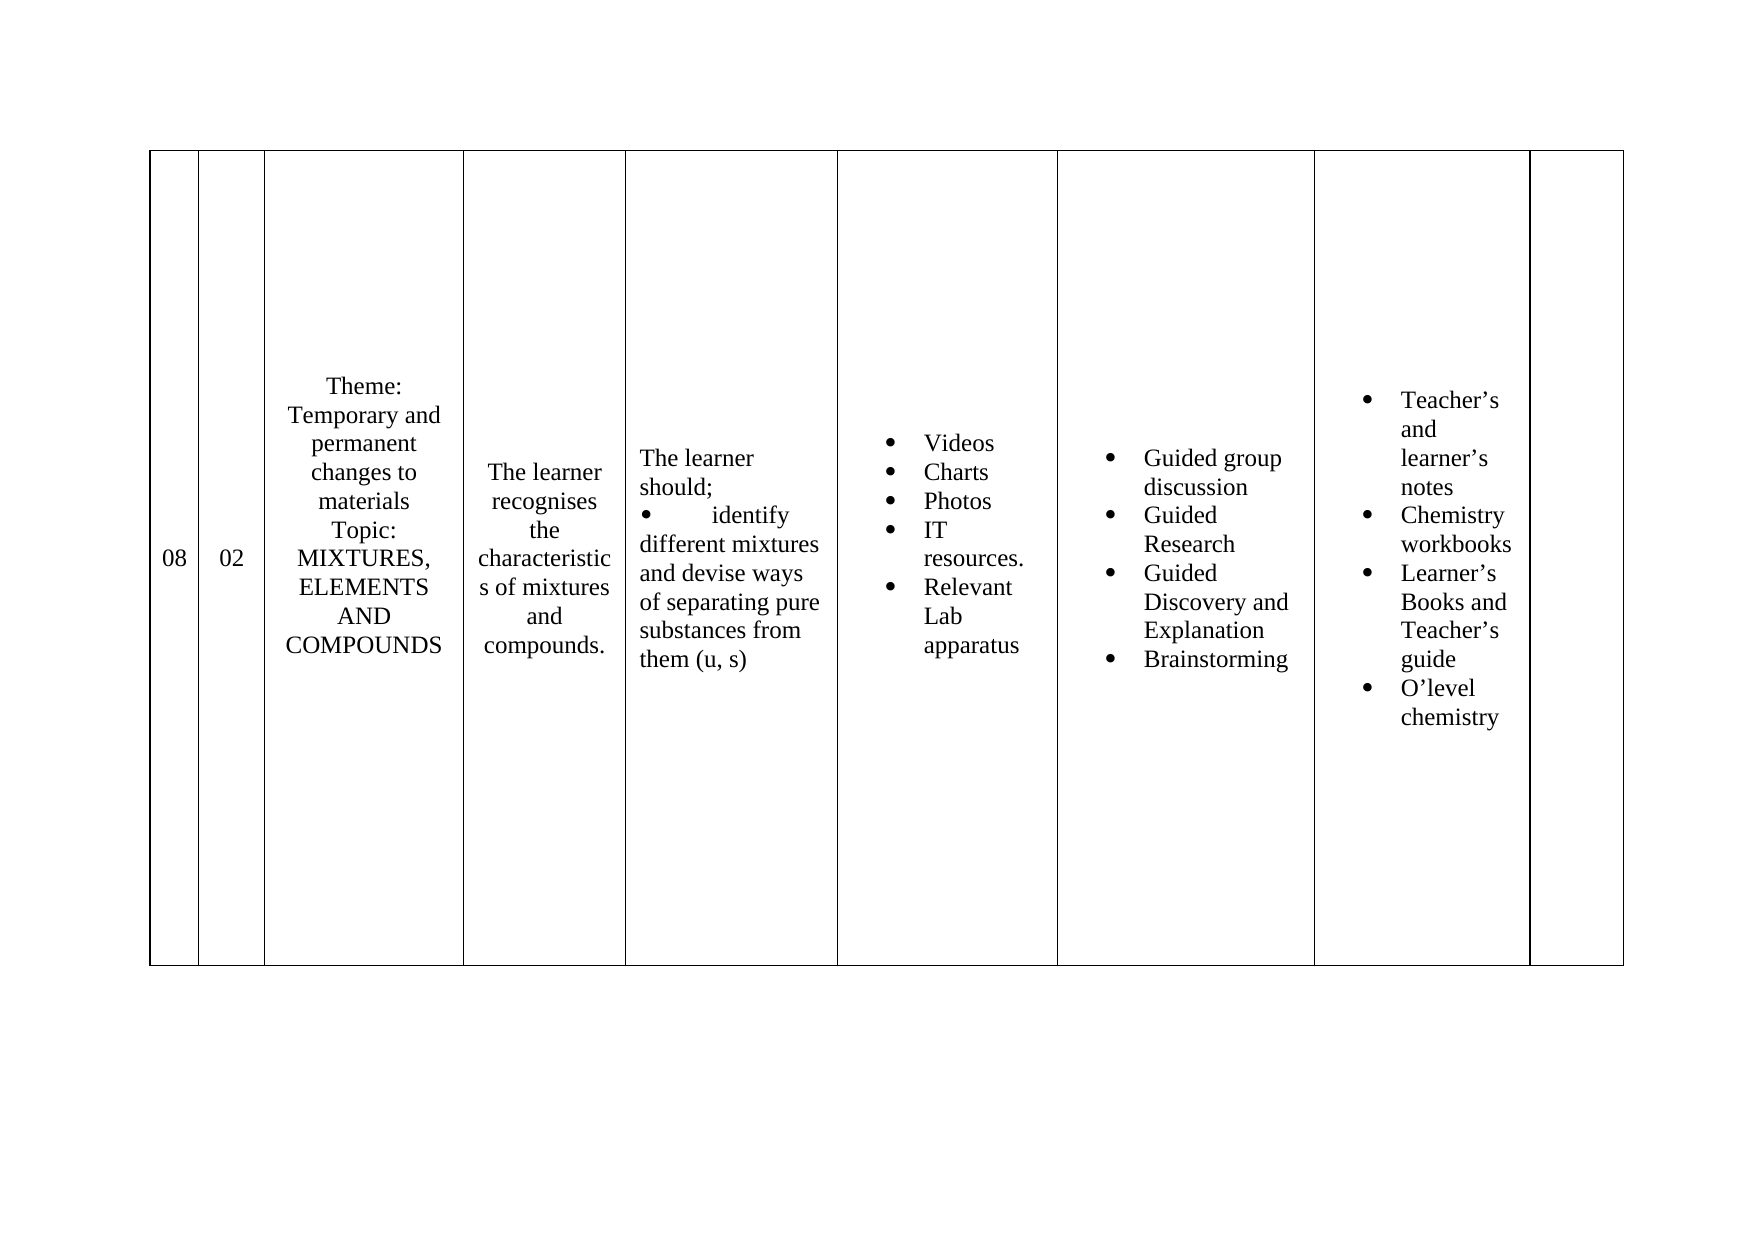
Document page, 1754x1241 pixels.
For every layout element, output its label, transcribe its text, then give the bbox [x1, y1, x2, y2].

table_cell 08 [151, 151, 198, 964]
table_cell The learner should; identify different mixtures and devise ways of separating pure substances from them (u, s) [626, 151, 837, 964]
table_cell [1531, 151, 1623, 964]
table_cell 02 [199, 151, 264, 964]
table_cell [838, 151, 1057, 964]
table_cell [1315, 151, 1529, 964]
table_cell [265, 151, 463, 964]
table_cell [464, 151, 625, 964]
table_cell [1058, 151, 1314, 964]
